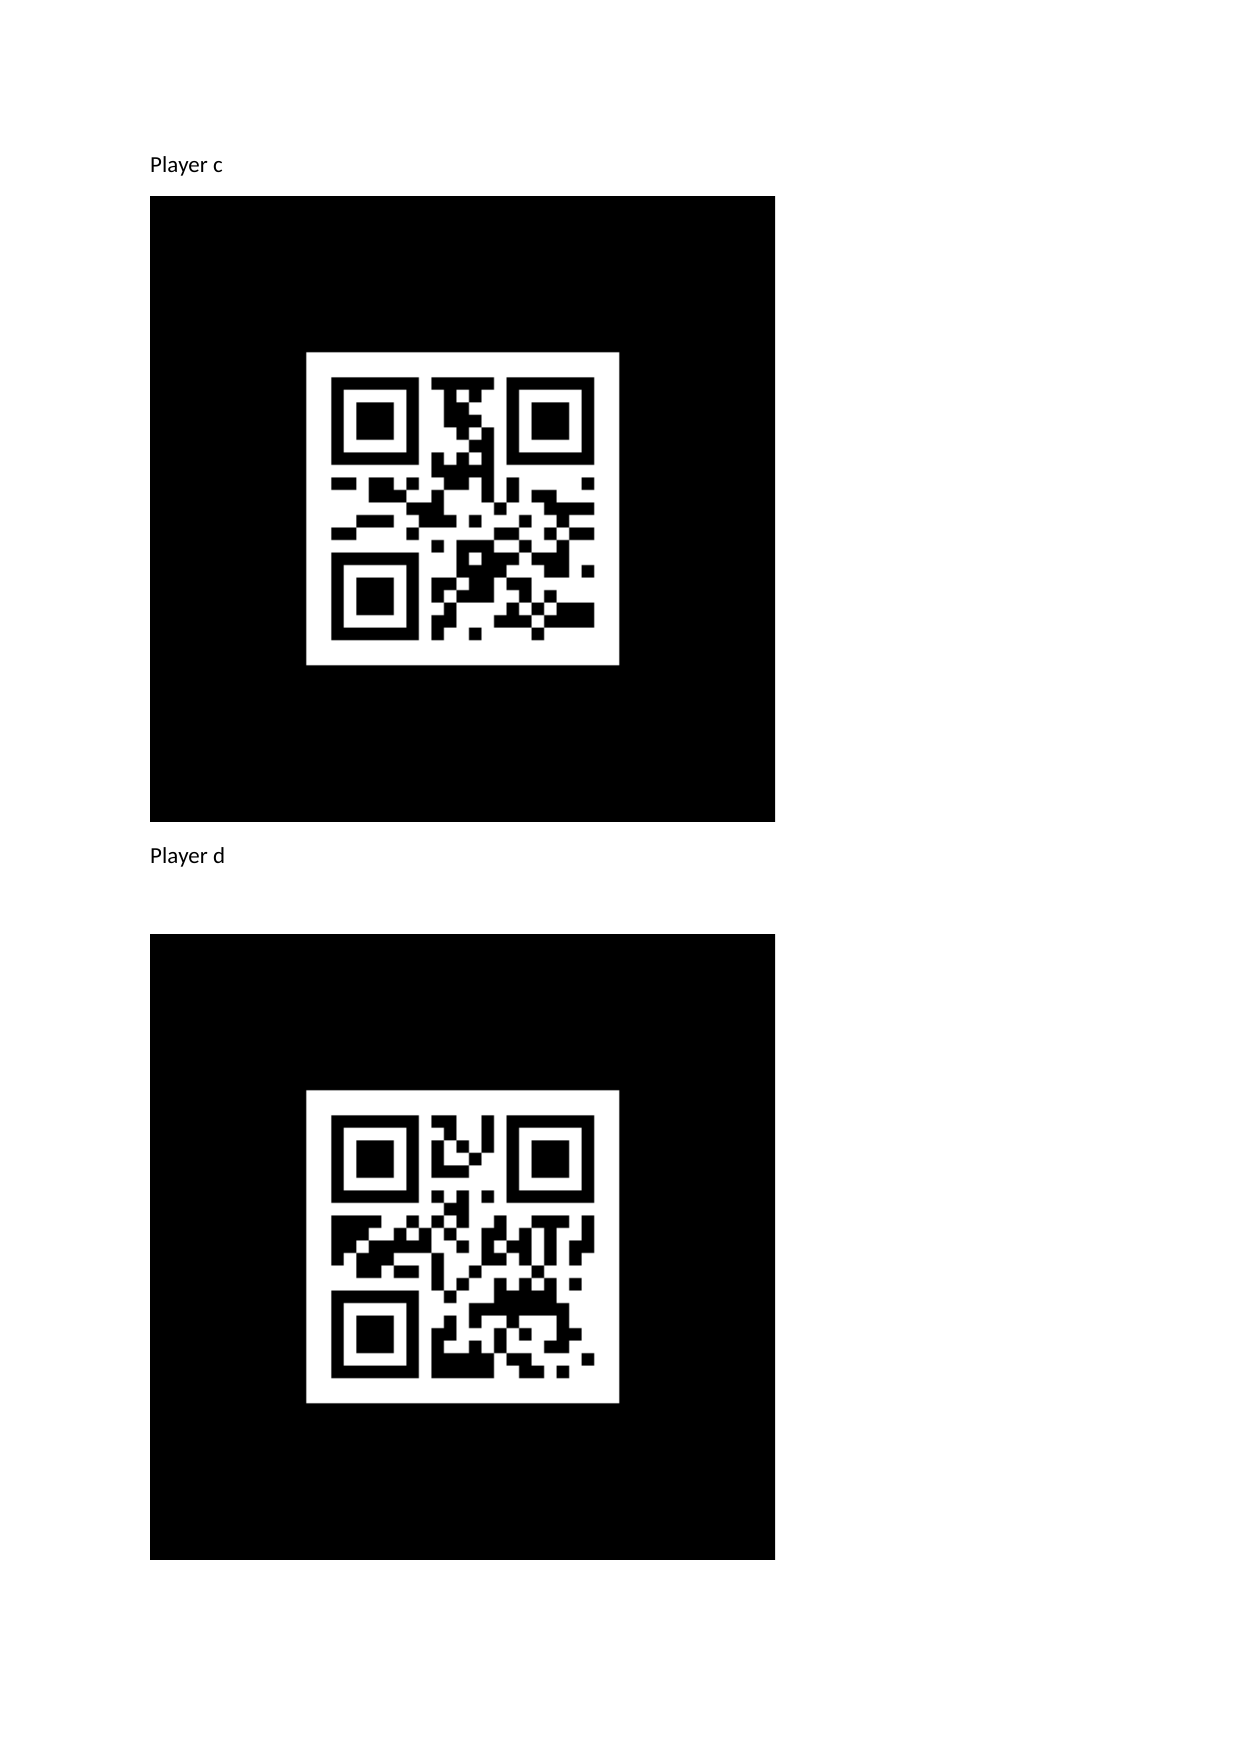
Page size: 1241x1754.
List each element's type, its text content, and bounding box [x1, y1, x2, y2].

picture [150, 934, 775, 1560]
picture [150, 196, 775, 822]
text Player d [150, 841, 1090, 869]
text Player c [150, 150, 1090, 178]
